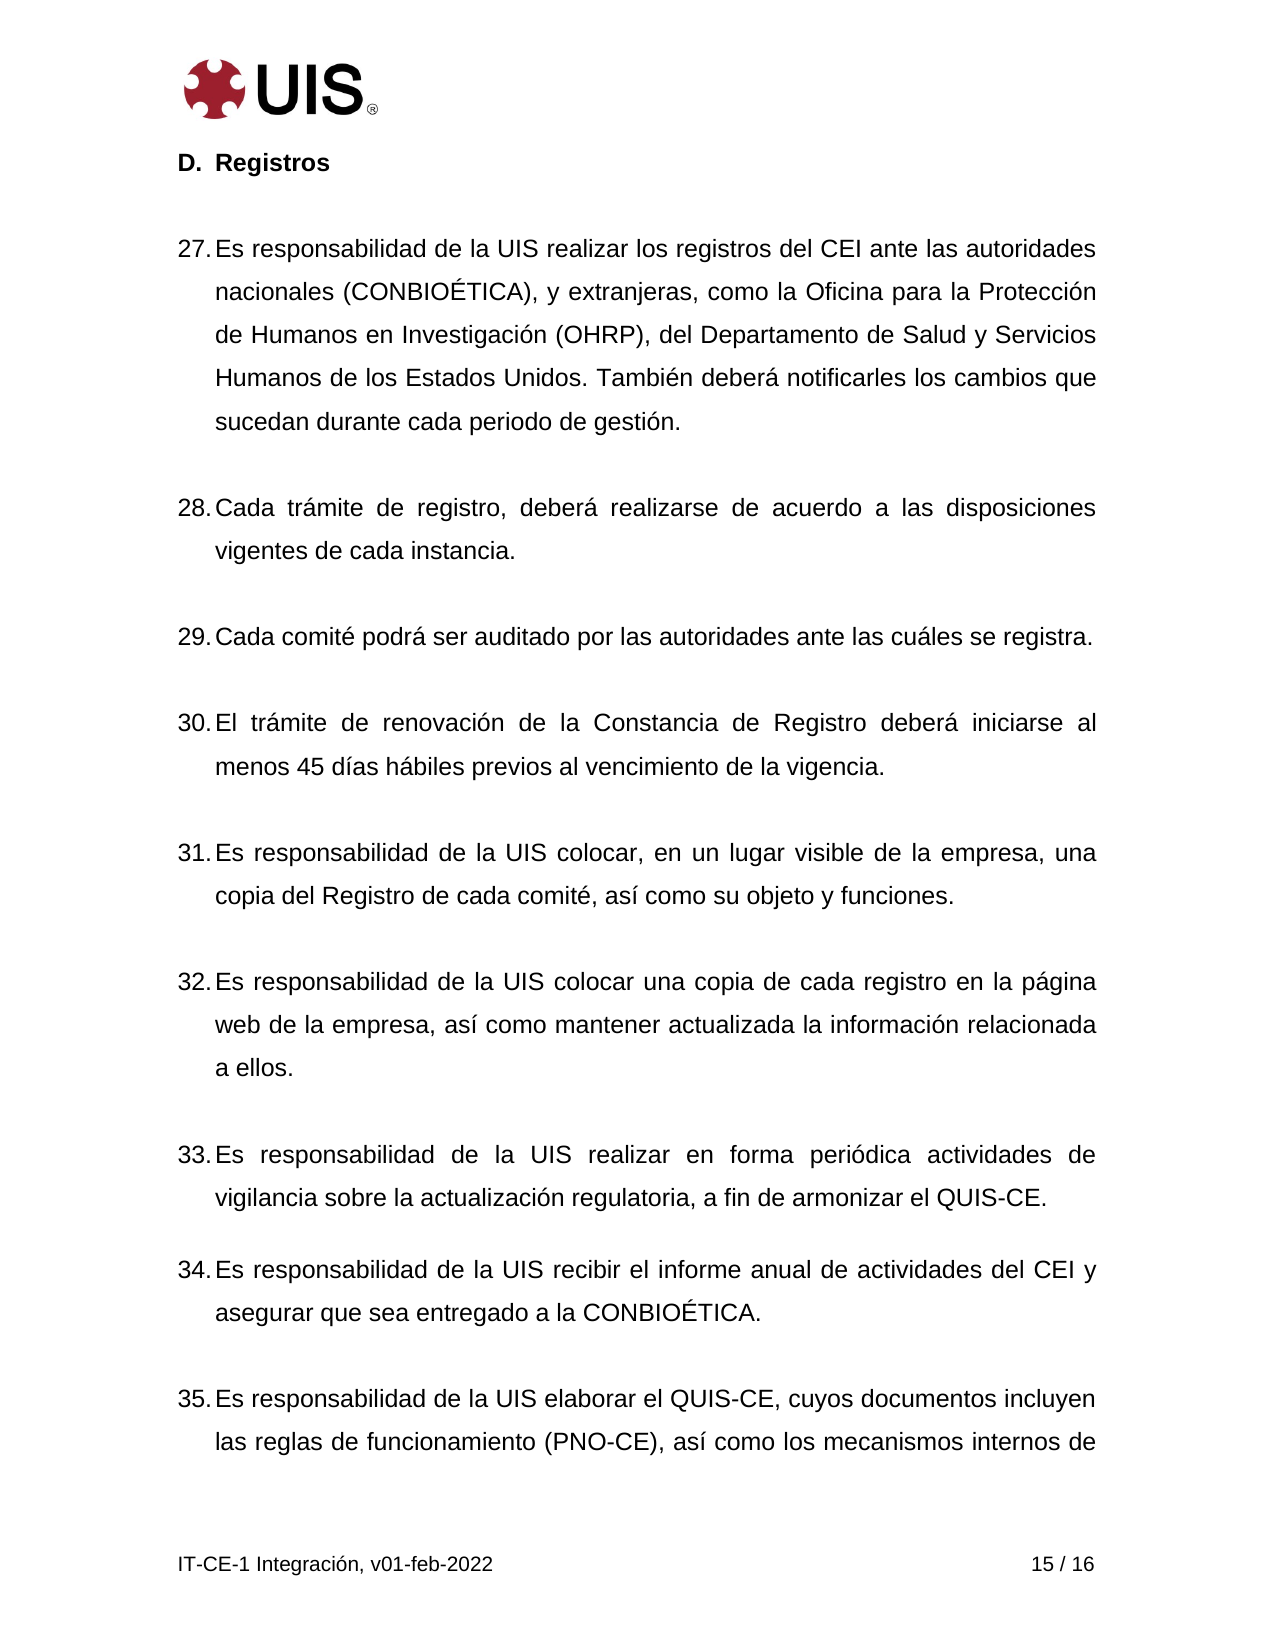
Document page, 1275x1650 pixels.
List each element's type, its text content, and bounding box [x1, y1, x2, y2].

list El trámite de renovación de la Constancia de Registro deberá iniciarse al menos 45 días hábiles previos al vencimiento de la vigencia. [177, 708, 1098, 780]
list Es responsabilidad de la UIS realizar los registros del CEI ante las autoridades nacionales (CONBIOÉTICA), y extranjeras, como la Oficina para la Protección de Humanos en Investigación (OHRP), del Departamento de Salud y Servicios Humanos de los Estados Unidos. También deberá notificarles los cambios que sucedan durante cada periodo de gestión. [177, 234, 1098, 435]
list Cada trámite de registro, deberá realizarse de acuerdo a las disposiciones vigentes de cada instancia. [177, 493, 1098, 564]
list Es responsabilidad de la UIS recibir el informe anual de actividades del CEI y asegurar que sea entregado a la CONBIOÉTICA. [177, 1254, 1098, 1326]
list Es responsabilidad de la UIS realizar en forma periódica actividades de vigilancia sobre la actualización regulatoria, a fin de armonizar el QUIS-CE. [177, 1139, 1098, 1211]
picture [182, 57, 380, 121]
list Cada comité podrá ser auditado por las autoridades ante las cuáles se registra. [177, 622, 1098, 651]
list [177, 1384, 1098, 1456]
list Es responsabilidad de la UIS colocar una copia de cada registro en la página web de la empresa, así como mantener actualizada la información relacionada a ellos. [177, 967, 1098, 1082]
subtitle Registros [177, 148, 1098, 176]
list Es responsabilidad de la UIS colocar, en un lugar visible de la empresa, una copia del Registro de cada comité, así como su objeto y funciones. [177, 838, 1098, 909]
